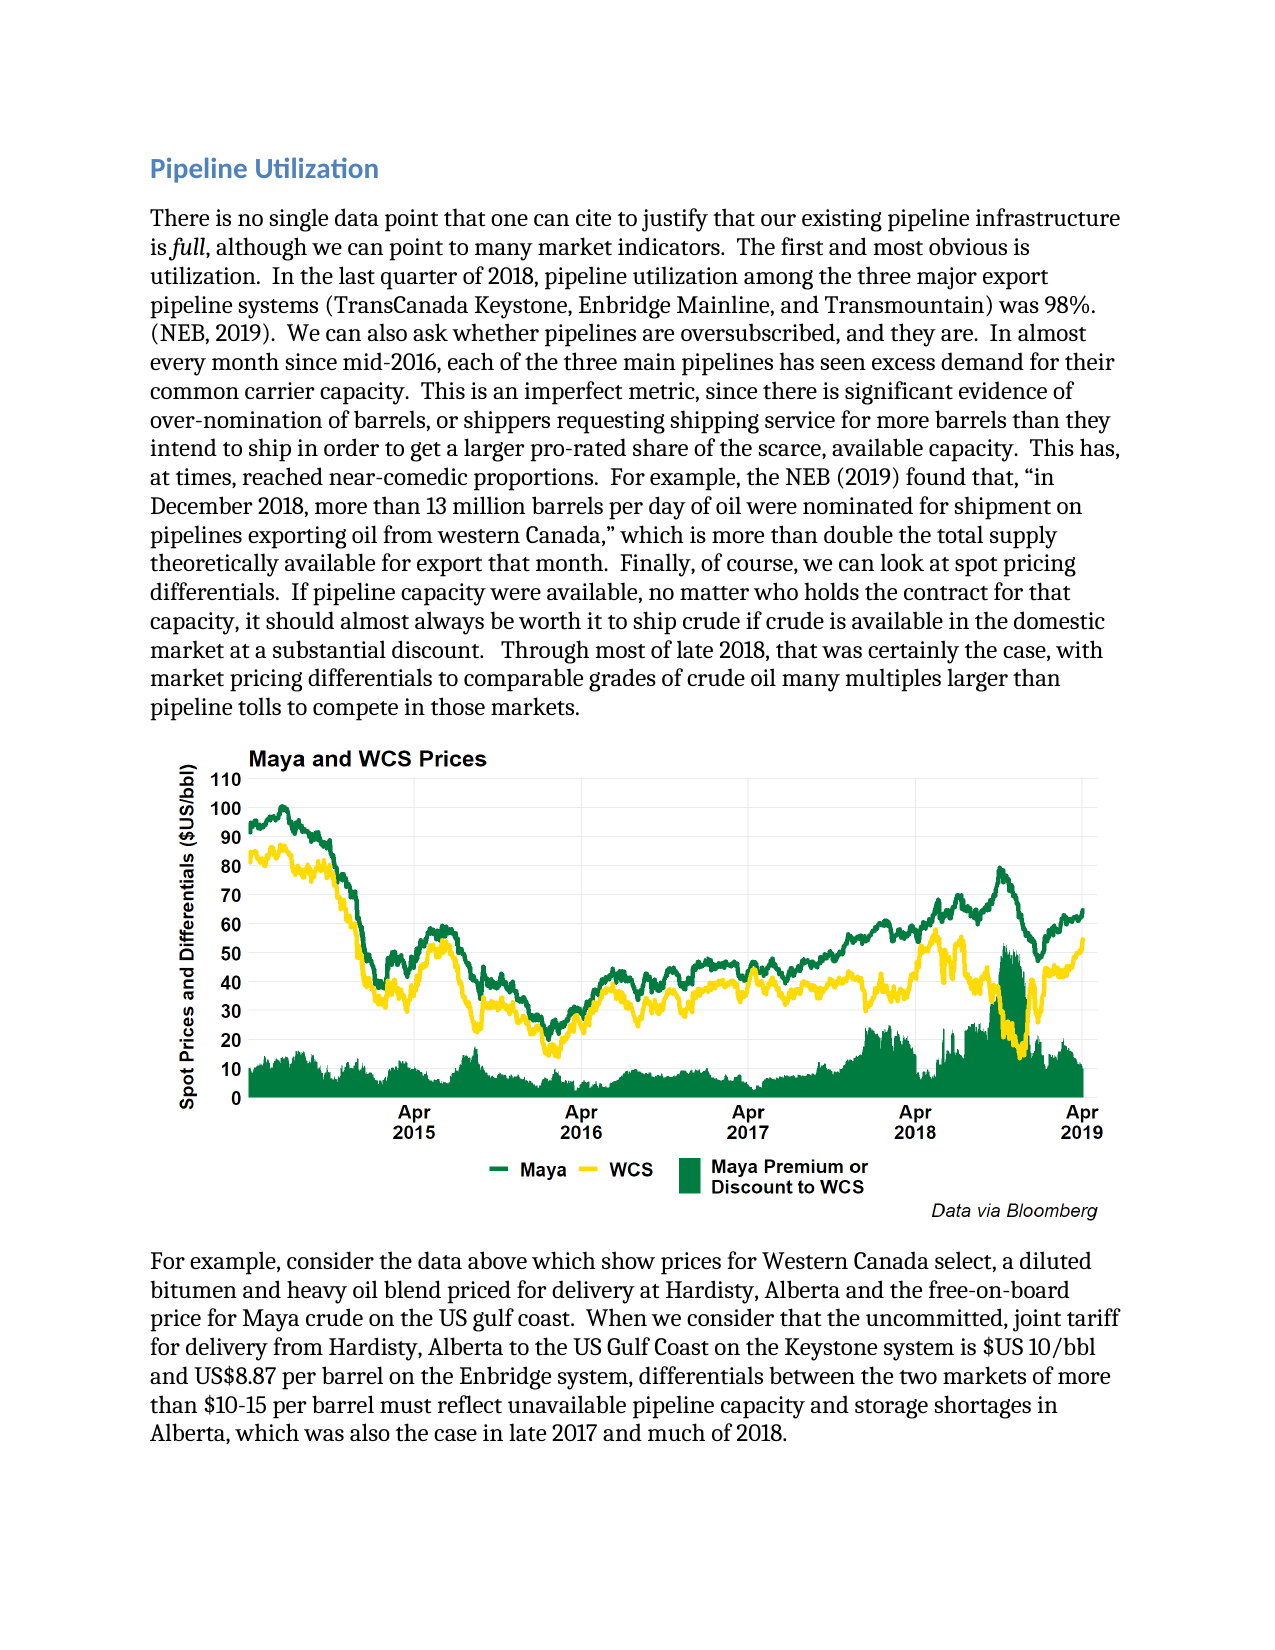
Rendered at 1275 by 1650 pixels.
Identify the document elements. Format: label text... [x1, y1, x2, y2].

picture [150, 740, 1125, 1229]
subtitle Pipeline Utilization [150, 150, 1125, 186]
text There is no single data point that one can cite to justify that our existing pipeline infrastructure is full, although we can point to many market indicators. The first and most obvious is utilization. In the last quarter of 2018, pipeline utilization among the three major export pipeline systems (TransCanada Keystone, Enbridge Mainline, and Transmountain) was 98%. (NEB, 2019). We can also ask whether pipelines are oversubscribed, and they are. In almost every month since mid-2016, each of the three main pipelines has seen excess demand for their common carrier capacity. This is an imperfect metric, since there is significant evidence of over-nomination of barrels, or shippers requesting shipping service for more barrels than they intend to ship in order to get a larger pro-rated share of the scarce, available capacity. This has, at times, reached near-comedic proportions. For example, the NEB (2019) found that, “in December 2018, more than 13 million barrels per day of oil were nominated for shipment on pipelines exporting oil from western Canada,” which is more than double the total supply theoretically available for export that month. Finally, of course, we can look at spot pricing differentials. If pipeline capacity were available, no matter who holds the contract for that capacity, it should almost always be worth it to ship crude if crude is available in the domestic market at a substantial discount. Through most of late 2018, that was certainly the case, with market pricing differentials to comparable grades of crude oil many multiples larger than pipeline tolls to compete in those markets. [150, 204, 1125, 722]
text For example, consider the data above which show prices for Western Canada select, a diluted bitumen and heavy oil blend priced for delivery at Hardisty, Alberta and the free-on-board price for Maya crude on the US gulf coast. When we consider that the uncommitted, joint tariff for delivery from Hardisty, Alberta to the US Gulf Coast on the Keystone system is $US 10/bbl and US$8.87 per barrel on the Enbridge system, differentials between the two markets of more than $10-15 per barrel must reflect unavailable pipeline capacity and storage shortages in Alberta, which was also the case in late 2017 and much of 2018. [150, 1247, 1125, 1448]
